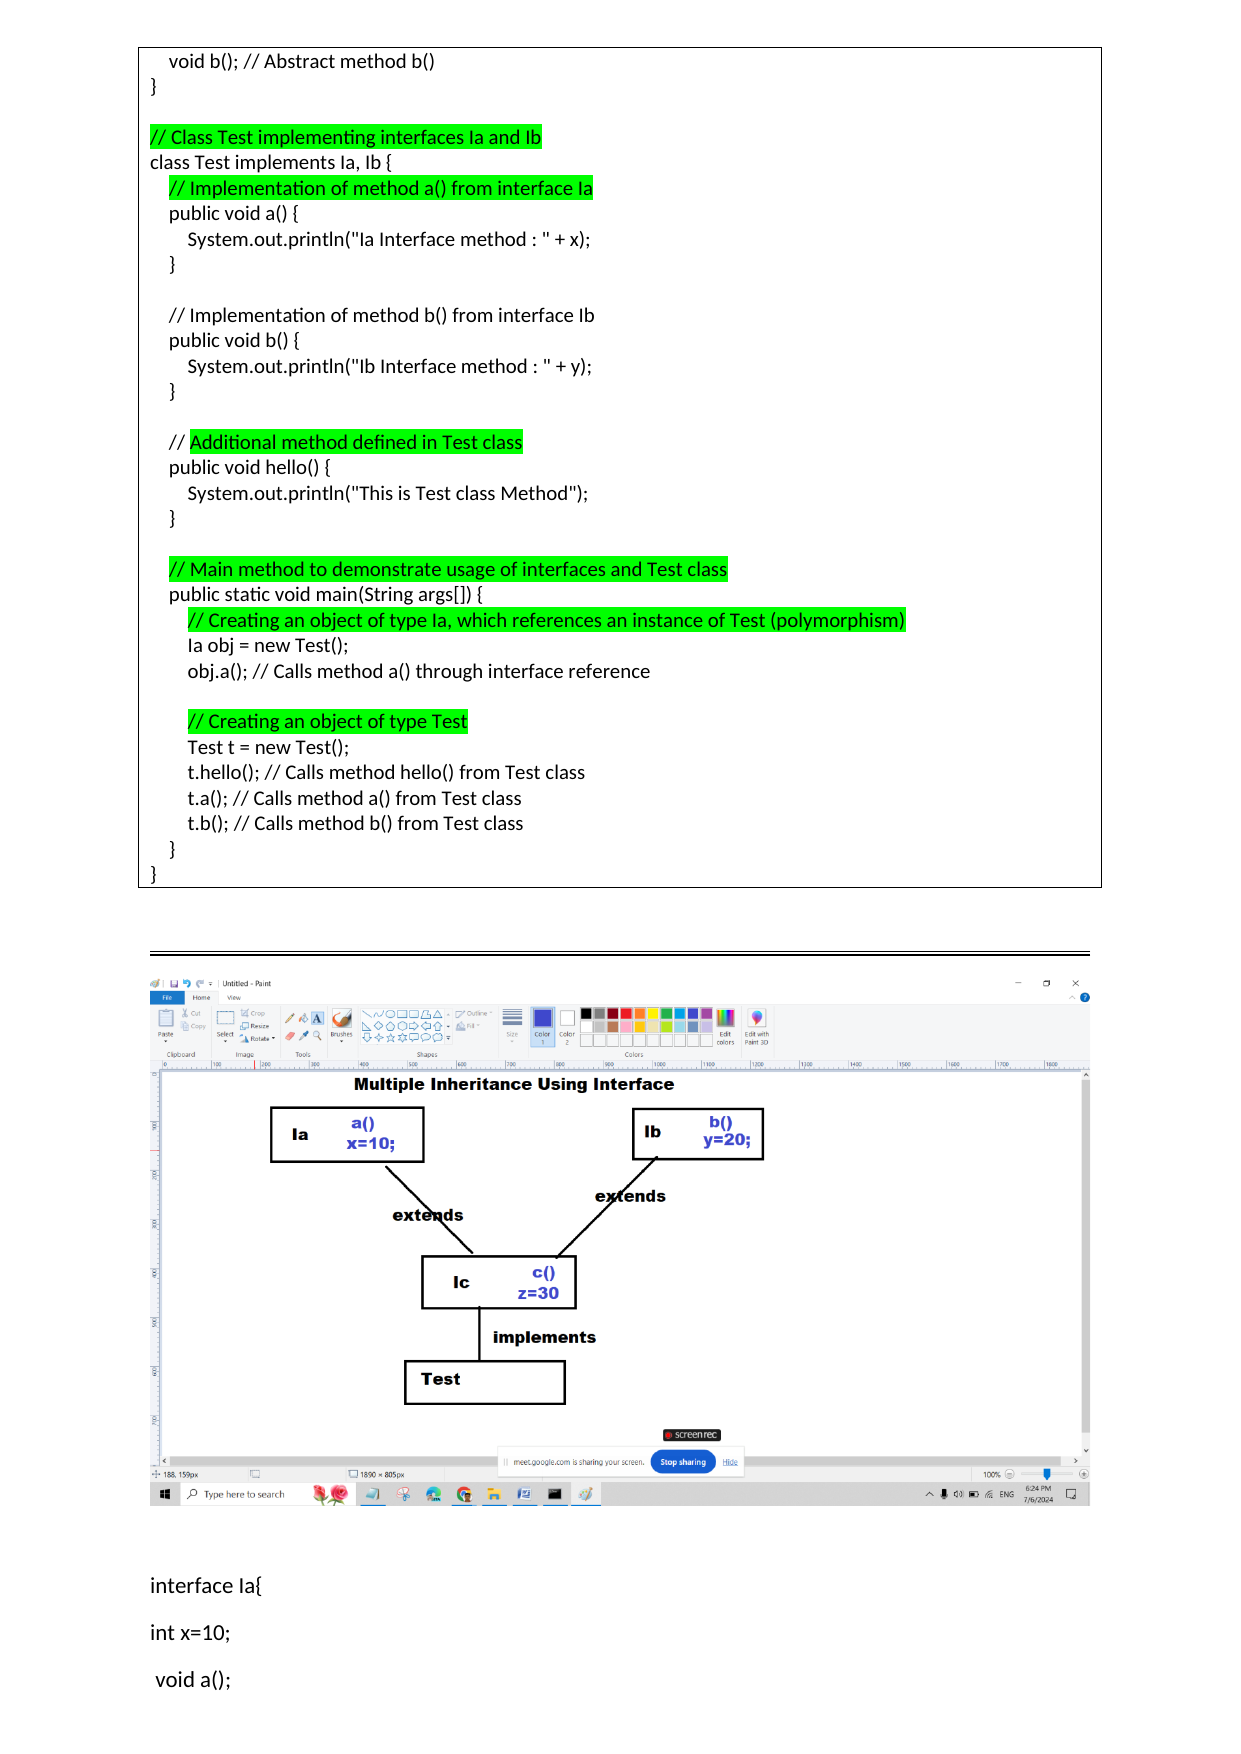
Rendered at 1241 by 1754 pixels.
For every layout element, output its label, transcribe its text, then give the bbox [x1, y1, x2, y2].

text interface Ia{ [150, 1572, 1090, 1599]
text void a(); [150, 1665, 1090, 1693]
picture [150, 977, 1091, 1506]
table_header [139, 48, 1101, 887]
text int x=10; [150, 1618, 1090, 1646]
